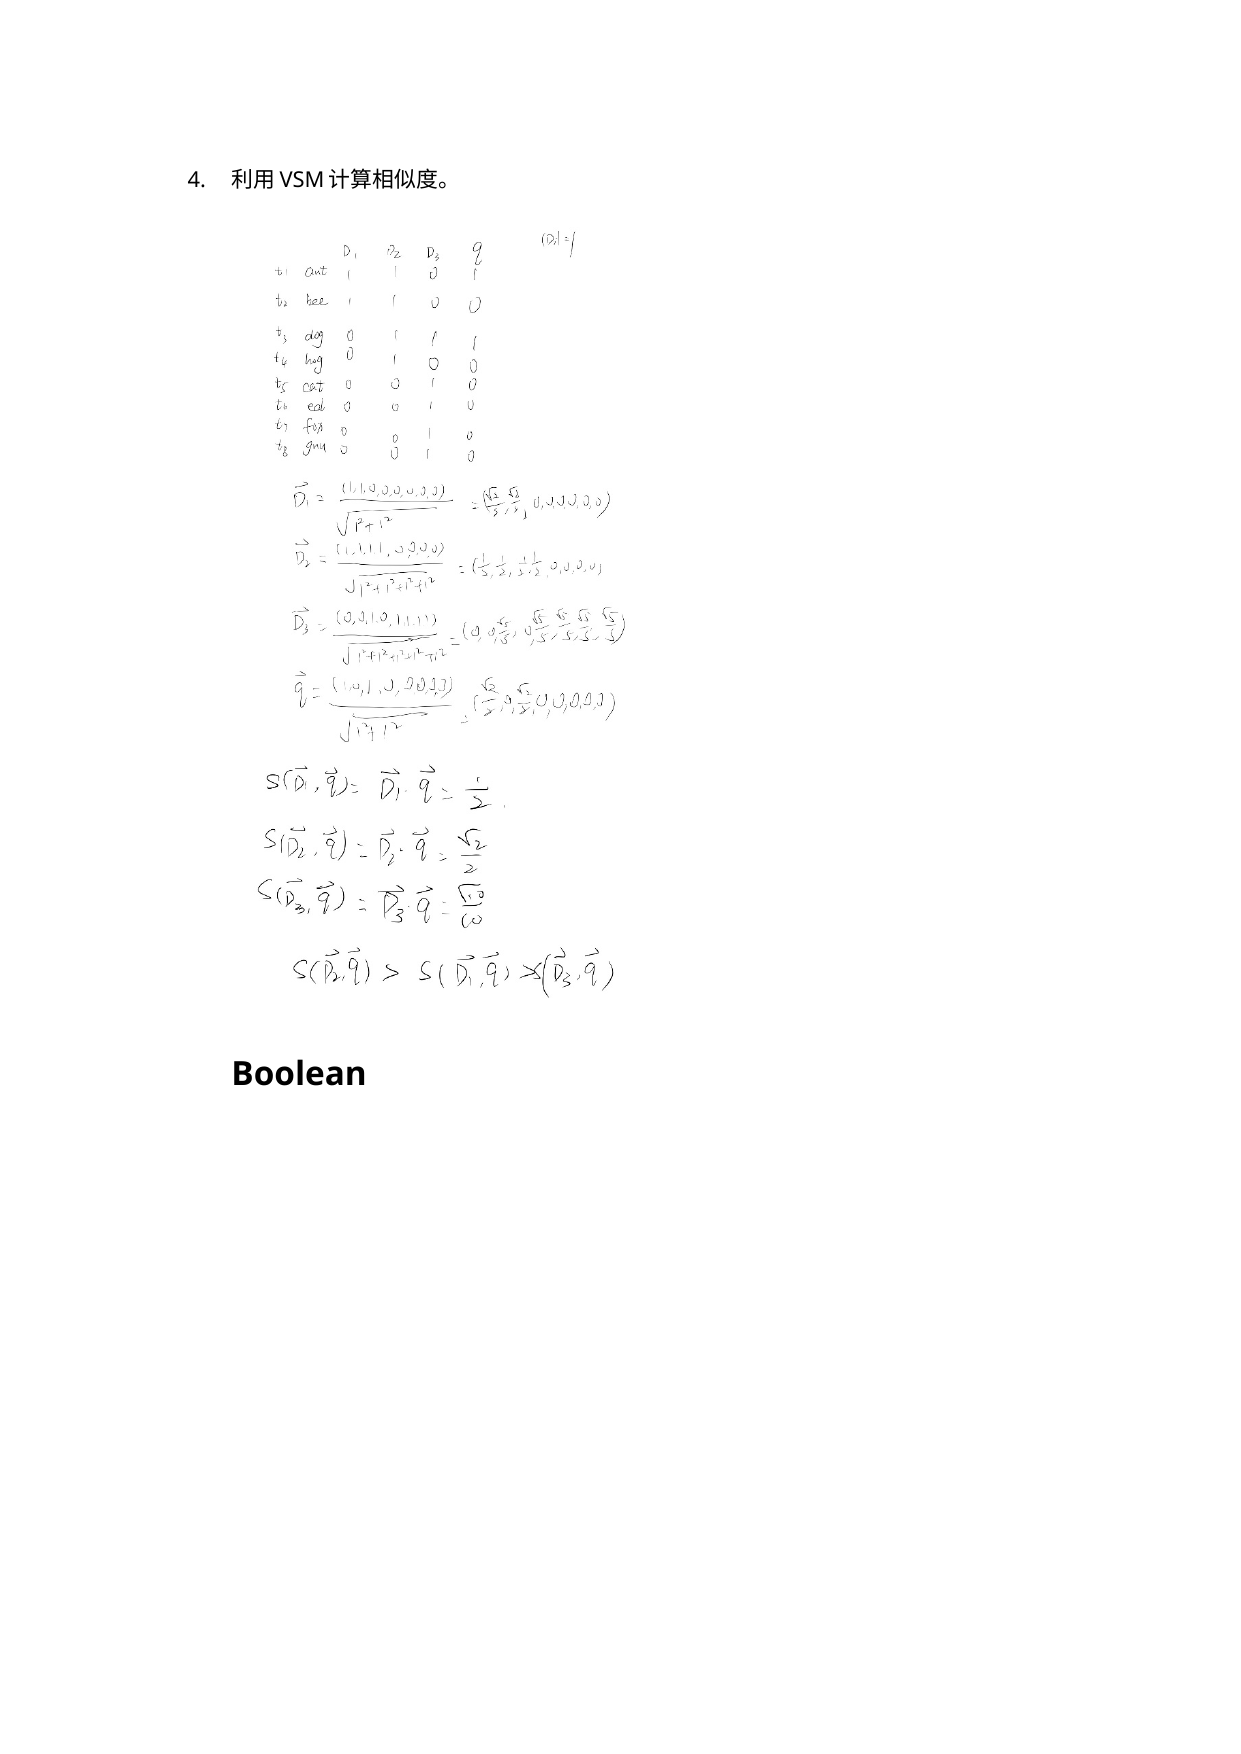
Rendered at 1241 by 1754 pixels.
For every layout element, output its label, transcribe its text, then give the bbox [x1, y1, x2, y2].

picture [231, 194, 722, 1019]
list Boolean [231, 1039, 1053, 1104]
list 利用VSM计算相似度。 [187, 162, 1053, 194]
